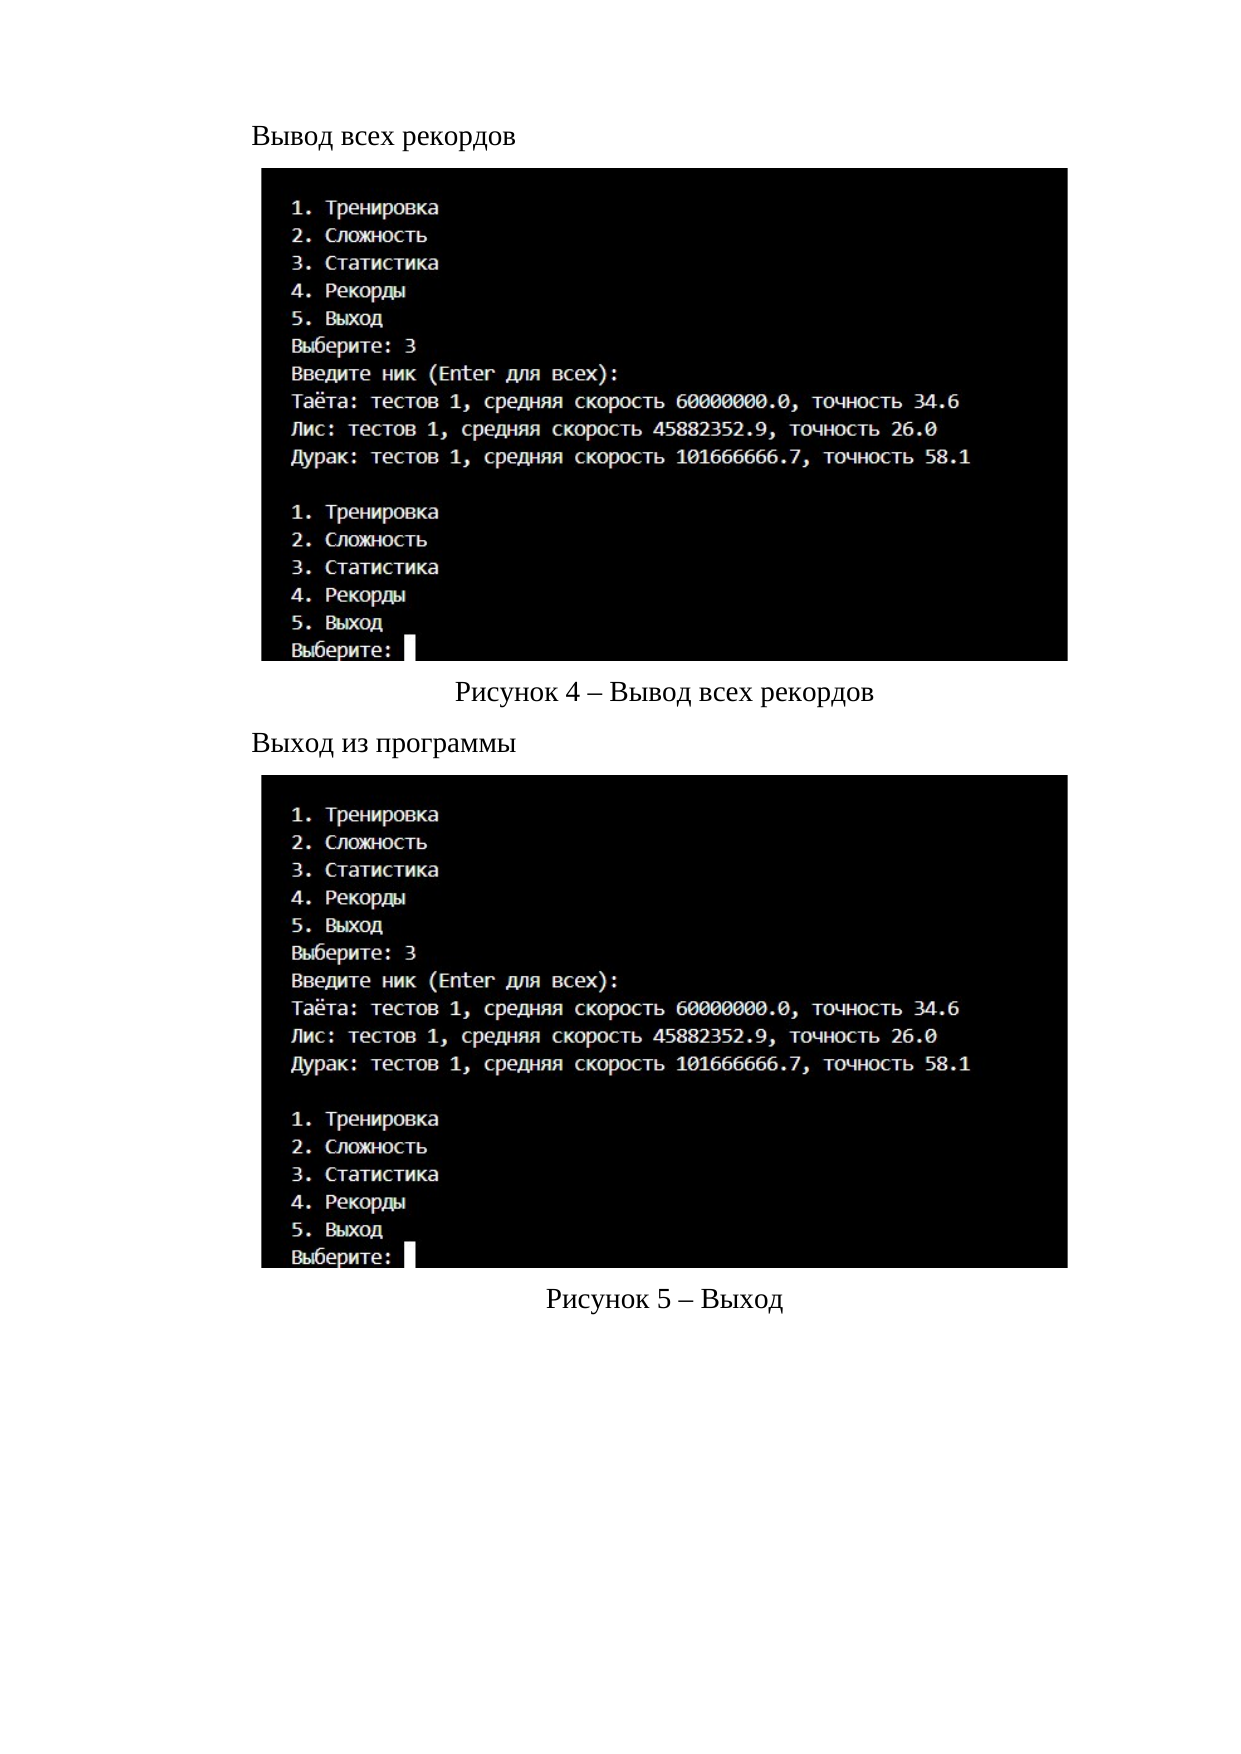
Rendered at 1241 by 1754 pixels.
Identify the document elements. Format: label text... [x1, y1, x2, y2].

picture [261, 775, 1068, 1268]
picture [261, 168, 1068, 661]
text Рисунок 5 – Выход [177, 1281, 1152, 1315]
text Вывод всех рекордов [177, 118, 1152, 152]
text Выход из программы [177, 725, 1152, 758]
text Рисунок 4 – Вывод всех рекордов [177, 674, 1152, 708]
